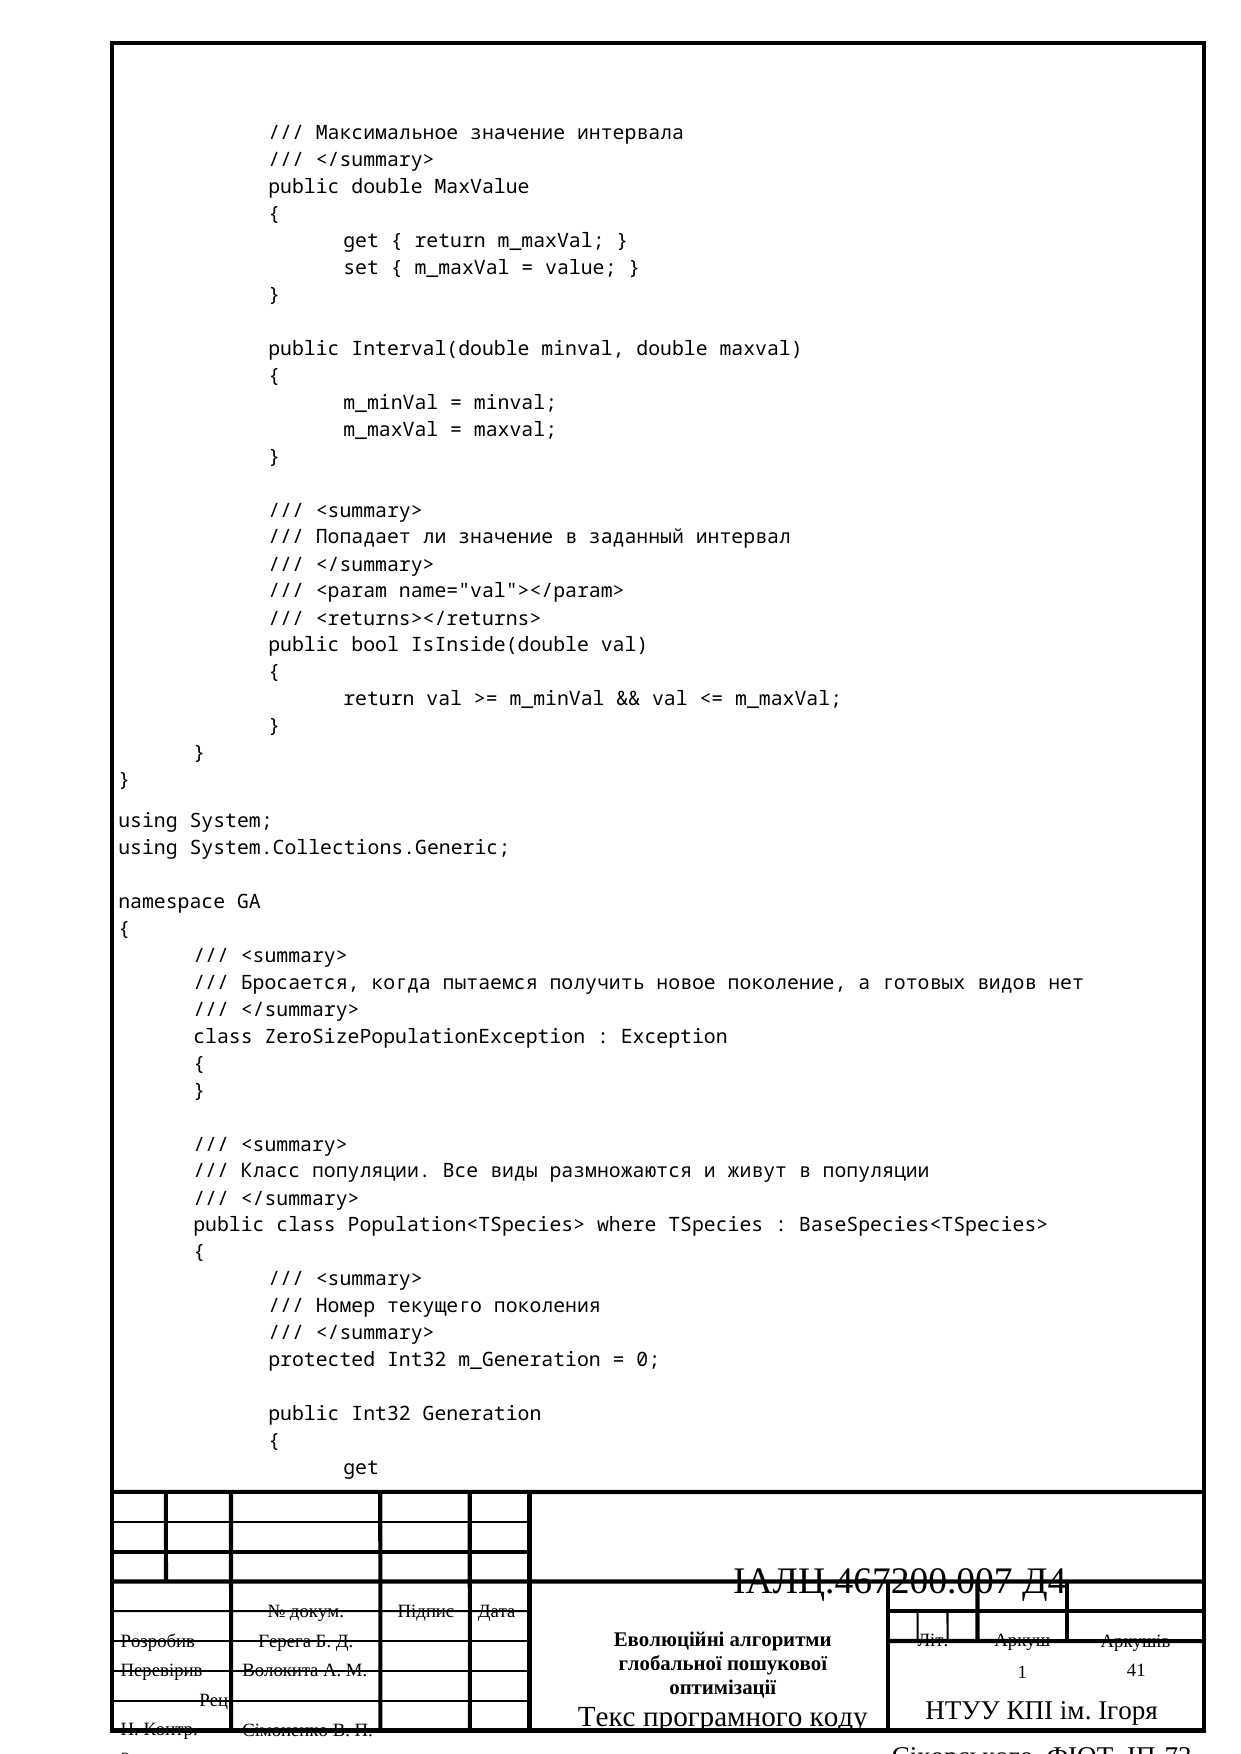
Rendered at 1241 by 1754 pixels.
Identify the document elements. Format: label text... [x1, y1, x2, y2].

text } [118, 442, 1122, 469]
text } [118, 1076, 1122, 1103]
text { [118, 1049, 1122, 1076]
text /// </summary> [118, 550, 1122, 577]
text /// <summary> [118, 1265, 1122, 1292]
text protected Int32 m_Generation = 0; [118, 1346, 1122, 1373]
text { [118, 914, 1122, 941]
text m_maxVal = maxval; [118, 415, 1122, 442]
text } [118, 766, 1122, 793]
text get [118, 1453, 1122, 1481]
text namespace GA [118, 887, 1122, 914]
text { [118, 199, 1122, 226]
text public Int32 Generation [118, 1399, 1122, 1427]
text public double MaxValue [118, 172, 1122, 199]
text m_minVal = minval; [118, 388, 1122, 415]
text /// Бросается, когда пытаемся получить новое поколение, а готовых видов нет [118, 968, 1122, 995]
text } [118, 280, 1122, 307]
text /// Попадает ли значение в заданный интервал [118, 523, 1122, 550]
text { [118, 361, 1122, 388]
text } [118, 712, 1122, 739]
text /// <summary> [118, 1130, 1122, 1157]
text using System; [118, 806, 1122, 833]
text { [118, 1427, 1122, 1453]
text /// </summary> [118, 1319, 1122, 1346]
text return val >= m_minVal && val <= m_maxVal; [118, 685, 1122, 712]
text /// Номер текущего поколения [118, 1292, 1122, 1319]
text public bool IsInside(double val) [118, 631, 1122, 658]
text set { m_maxVal = value; } [118, 253, 1122, 280]
text /// <summary> [118, 496, 1122, 523]
text { [118, 1238, 1122, 1265]
text /// <param name="val"></param> [118, 577, 1122, 604]
text /// <returns></returns> [118, 604, 1122, 631]
text { [118, 658, 1122, 685]
text /// Максимальное значение интервала [118, 118, 1122, 145]
text get { return m_maxVal; } [118, 226, 1122, 253]
text /// <summary> [118, 941, 1122, 968]
text class ZeroSizePopulationException : Exception [118, 1022, 1122, 1049]
text /// </summary> [118, 1184, 1122, 1211]
text /// </summary> [118, 995, 1122, 1022]
text } [118, 739, 1122, 766]
text /// </summary> [118, 145, 1122, 172]
text public class Population<TSpecies> where TSpecies : BaseSpecies<TSpecies> [118, 1211, 1122, 1238]
text public Interval(double minval, double maxval) [118, 334, 1122, 361]
text using System.Collections.Generic; [118, 833, 1122, 860]
text /// Класс популяции. Все виды размножаются и живут в популяции [118, 1157, 1122, 1184]
